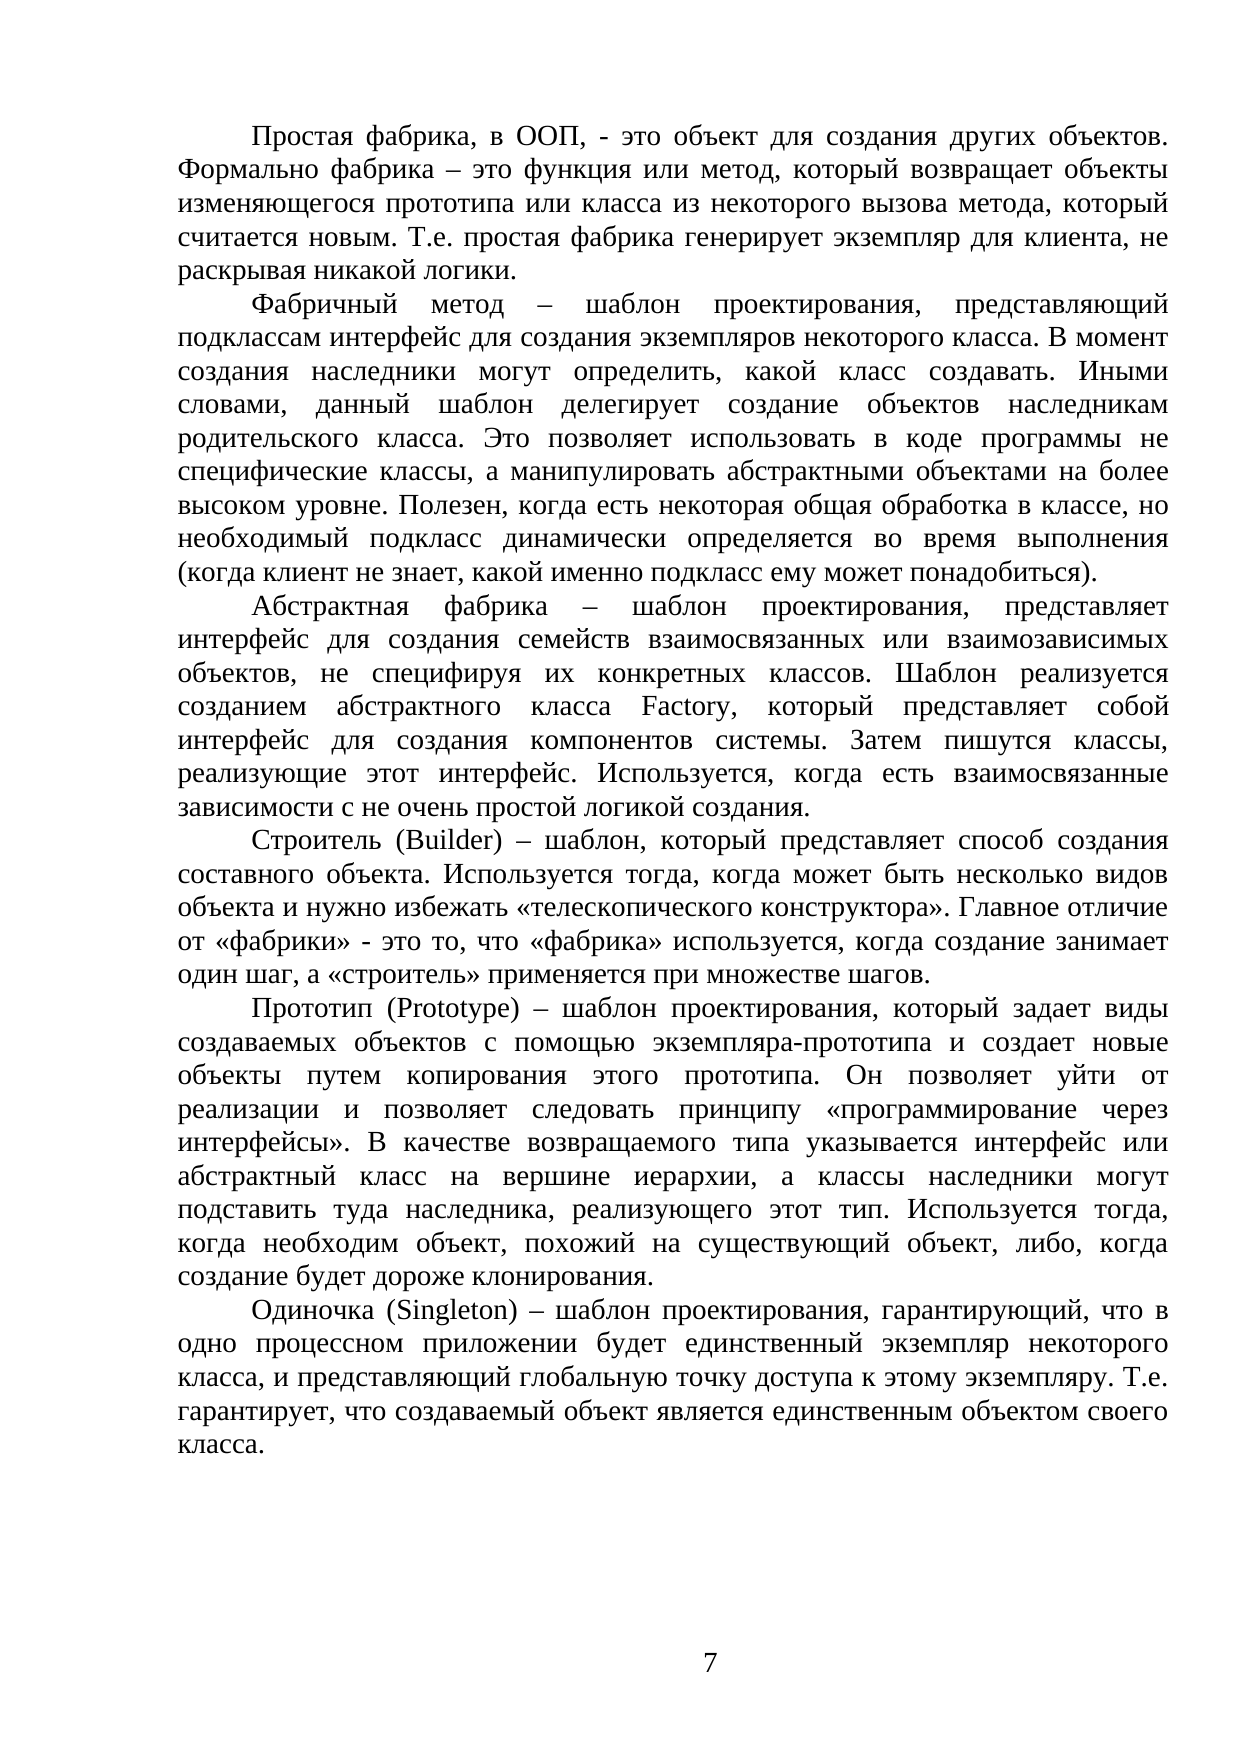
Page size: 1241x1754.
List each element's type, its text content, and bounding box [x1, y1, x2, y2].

text Строитель (Builder) – шаблон, который представляет способ создания составного объекта. Используется тогда, когда может быть несколько видов объекта и нужно избежать «телескопического конструктора». Главное отличие от «фабрики» - это то, что «фабрика» используется, когда создание занимает один шаг, а «строитель» применяется при множестве шагов. [177, 822, 1169, 990]
text Одиночка (Singleton) – шаблон проектирования, гарантирующий, что в одно процессном приложении будет единственный экземпляр некоторого класса, и представляющий глобальную точку доступа к этому экземпляру. Т.е. гарантирует, что создаваемый объект является единственным объектом своего класса. [177, 1292, 1169, 1460]
text Абстрактная фабрика – шаблон проектирования, представляет интерфейс для создания семейств взаимосвязанных или взаимозависимых объектов, не специфируя их конкретных классов. Шаблон реализуется созданием абстрактного класса Factory, который представляет собой интерфейс для создания компонентов системы. Затем пишутся классы, реализующие этот интерфейс. Используется, когда есть взаимосвязанные зависимости с не очень простой логикой создания. [177, 588, 1169, 822]
text Прототип (Prototype) – шаблон проектирования, который задает виды создаваемых объектов с помощью экземпляра-прототипа и создает новые объекты путем копирования этого прототипа. Он позволяет уйти от реализации и позволяет следовать принципу «программирование через интерфейсы». В качестве возвращаемого типа указывается интерфейс или абстрактный класс на вершине иерархии, а классы наследники могут подставить туда наследника, реализующего этот тип. Используется тогда, когда необходим объект, похожий на существующий объект, либо, когда создание будет дороже клонирования. [177, 990, 1169, 1292]
text Простая фабрика, в ООП, - это объект для создания других объектов. Формально фабрика – это функция или метод, который возвращает объекты изменяющегося прототипа или класса из некоторого вызова метода, который считается новым. Т.е. простая фабрика генерирует экземпляр для клиента, не раскрывая никакой логики. [177, 118, 1169, 286]
text Фабричный метод – шаблон проектирования, представляющий подклассам интерфейс для создания экземпляров некоторого класса. В момент создания наследники могут определить, какой класс создавать. Иными словами, данный шаблон делегирует создание объектов наследникам родительского класса. Это позволяет использовать в коде программы не специфические классы, а манипулировать абстрактными объектами на более высоком уровне. Полезен, когда есть некоторая общая обработка в классе, но необходимый подкласс динамически определяется во время выполнения (когда клиент не знает, какой именно подкласс ему может понадобиться). [177, 286, 1169, 588]
